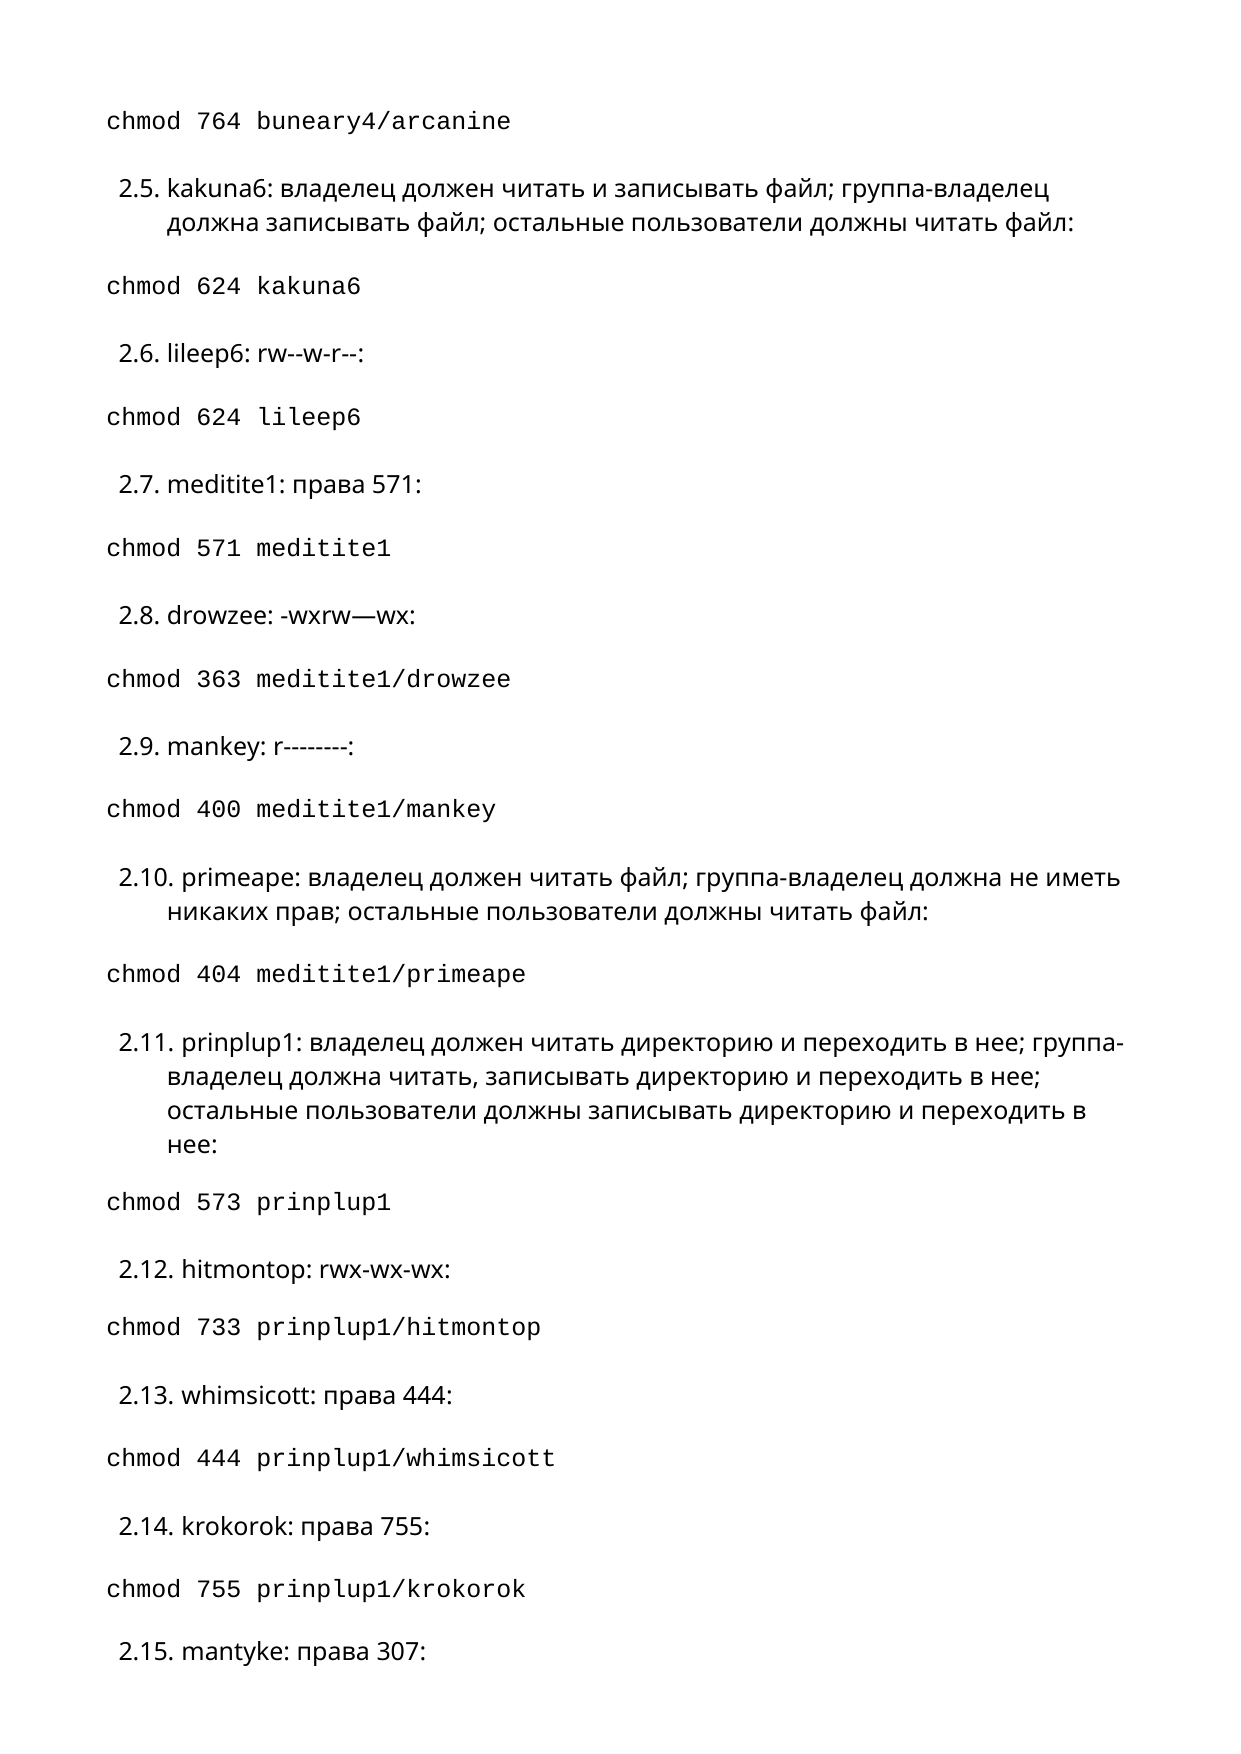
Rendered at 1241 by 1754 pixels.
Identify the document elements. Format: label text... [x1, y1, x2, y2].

list whimsicott: права 444: [118, 1377, 1134, 1411]
text chmod 733 prinplup1/hitmontop [106, 1315, 1134, 1343]
list prinplup1: владелец должен читать директорию и переходить в нее; группа-владелец должна читать, записывать директорию и переходить в нее; остальные пользователи должны записывать директорию и переходить в нее: [118, 1025, 1134, 1161]
text chmod 363 meditite1/drowzee [106, 666, 1134, 694]
text chmod 404 meditite1/primeape [106, 962, 1134, 990]
text chmod 764 buneary4/arcanine [106, 108, 1134, 137]
text chmod 571 meditite1 [106, 535, 1134, 563]
text chmod 624 kakuna6 [106, 273, 1134, 302]
list mantyke: права 307: [118, 1633, 1134, 1667]
list hitmontop: rwx-wx-wx: [118, 1252, 1134, 1286]
list drowzee: -wxrw—wx: [118, 598, 1134, 632]
text chmod 400 meditite1/mankey [106, 797, 1134, 825]
text chmod 573 prinplup1 [106, 1189, 1134, 1218]
list meditite1: права 571: [118, 467, 1134, 501]
list kakuna6: владелец должен читать и записывать файл; группа-владелец должна записывать файл; остальные пользователи должны читать файл: [118, 171, 1134, 239]
text chmod 624 lileep6 [106, 404, 1134, 433]
text chmod 444 prinplup1/whimsicott [106, 1446, 1134, 1474]
text chmod 755 prinplup1/krokorok [106, 1577, 1134, 1605]
list lileep6: rw--w-r--: [118, 336, 1134, 370]
list primeape: владелец должен читать файл; группа-владелец должна не иметь никаких прав; остальные пользователи должны читать файл: [118, 860, 1134, 928]
list krokorok: права 755: [118, 1508, 1134, 1542]
list mankey: r--------: [118, 729, 1134, 763]
